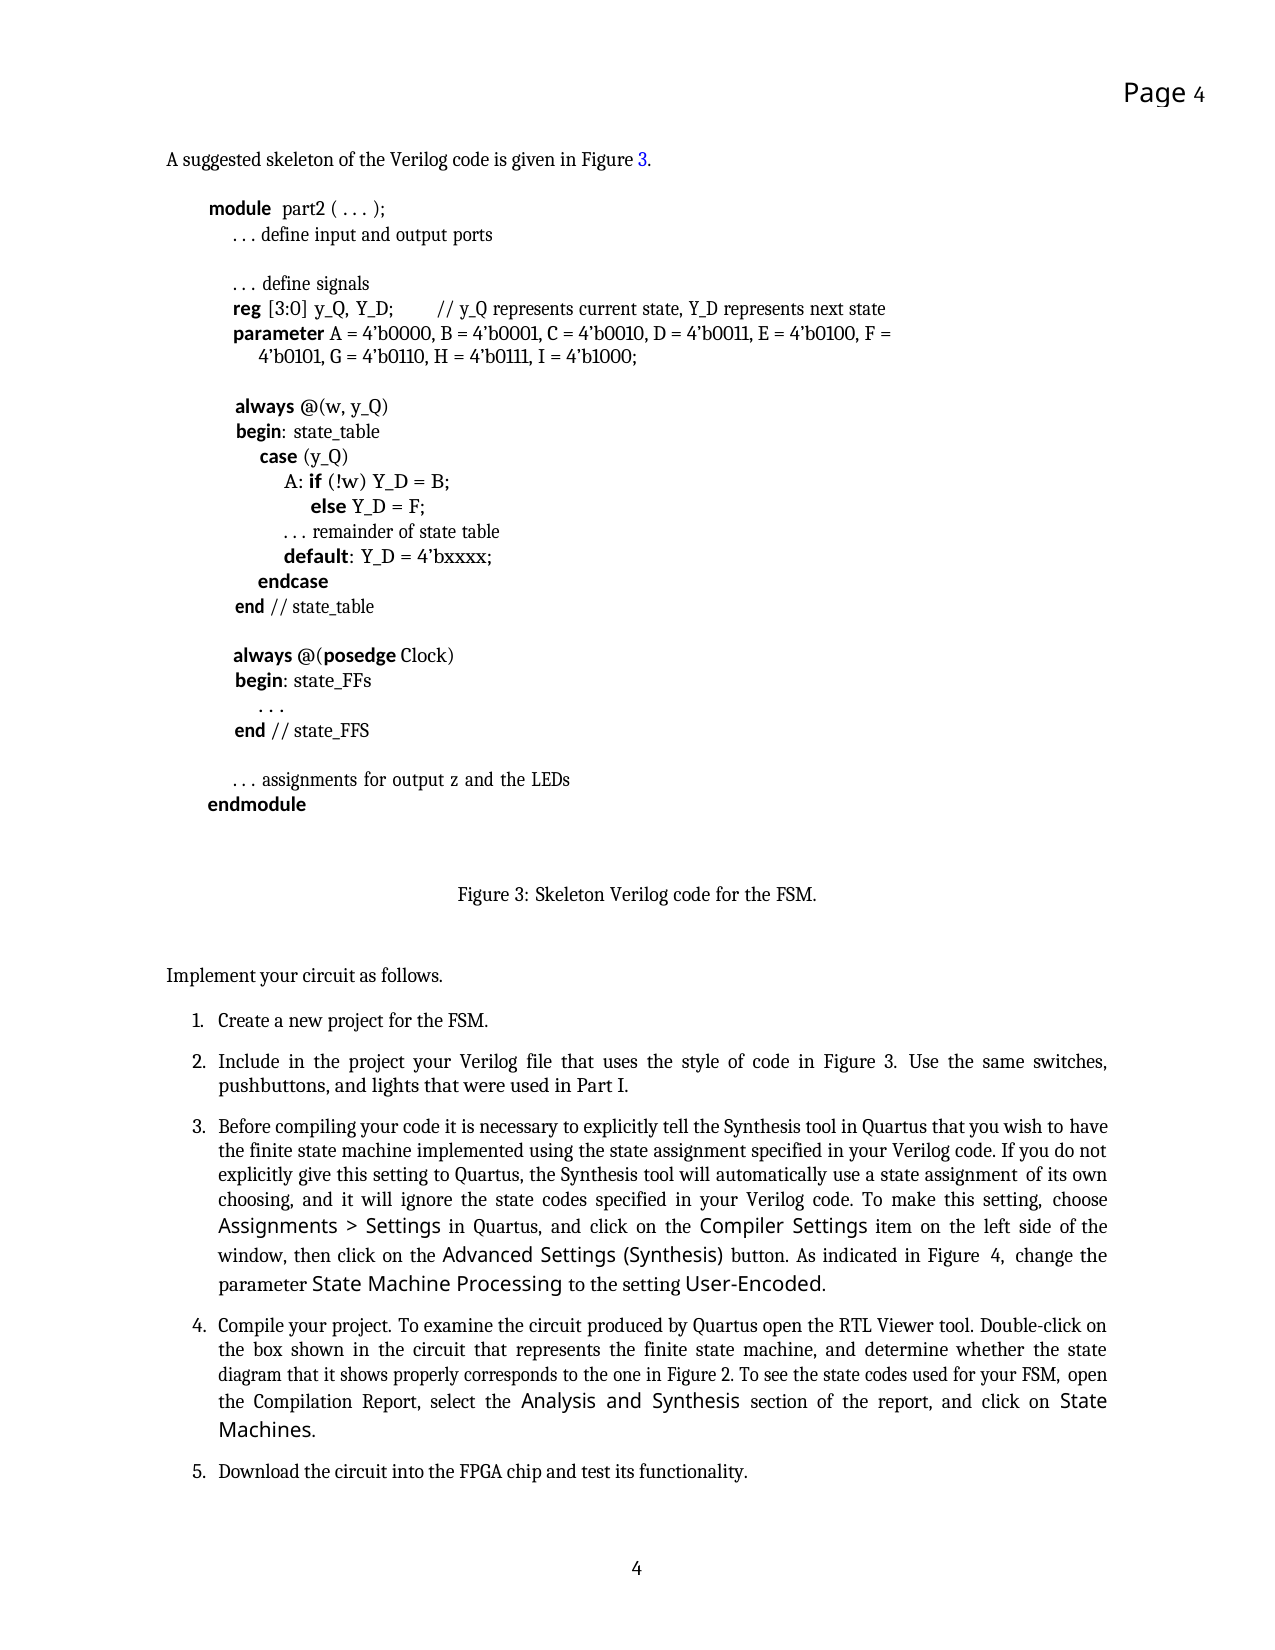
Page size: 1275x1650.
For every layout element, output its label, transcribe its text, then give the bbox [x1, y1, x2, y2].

text case (y_Q) [114, 444, 494, 469]
list Download the circuit into the FPGA chip and test its functionality. [192, 1460, 1167, 1484]
list Compile your project. To examine the circuit produced by Quartus open the RTL Viewer tool. Double-click on the box shown in the circuit that represents the finite state machine, and determine whether the state diagram that it shows properly corresponds to the one in Figure 2. To see the state codes used for your FSM, open the Compilation Report, select the Analysis and Synthesis section of the report, and click on State Machines. [192, 1314, 1107, 1443]
text end // state_table [114, 593, 494, 618]
text Figure 3: Skeleton Verilog code for the FSM. [316, 883, 958, 907]
text . . . define input and output ports [233, 221, 1167, 246]
text end // state_FFS [114, 717, 489, 743]
text default: Y_D = 4’bxxxx; [283, 543, 1167, 568]
list Include in the project your Verilog file that uses the style of code in Figure 3. Use the same switches, pushbuttons, and lights that were used in Part I. [192, 1050, 1107, 1098]
text Implement your circuit as follows. [166, 963, 1167, 987]
text . . . remainder of state table [283, 518, 1167, 543]
text always @(w, y_Q) [114, 394, 509, 419]
text always @(posedge Clock) [233, 642, 1167, 668]
subtitle endmodule [207, 792, 1167, 817]
list Before compiling your code it is necessary to explicitly tell the Synthesis tool in Quartus that you wish to have the finite state machine implemented using the state assignment specified in your Verilog code. If you do not explicitly give this setting to Quartus, the Synthesis tool will automatically use a state assignment of its own choosing, and it will ignore the state codes specified in your Verilog code. To make this setting, choose Assignments > Settings in Quartus, and click on the Compiler Settings item on the left side of the window, then click on the Advanced Settings (Synthesis) button. As indicated in Figure 4, change the parameter State Machine Processing to the setting User-Encoded. [192, 1115, 1107, 1297]
text . . . [258, 692, 1167, 717]
list Create a new project for the FSM. [192, 1009, 1167, 1033]
text begin: state_FFs [114, 668, 492, 692]
text . . . define signals [233, 270, 1167, 295]
text begin: state_table [114, 419, 501, 444]
text module part2 ( . . . ); [114, 196, 479, 221]
subtitle endcase [114, 568, 471, 593]
text . . . assignments for output z and the LEDs [233, 767, 1167, 792]
text parameter A = 4’b0000, B = 4’b0001, C = 4’b0010, D = 4’b0011, E = 4’b0100, F = 4’b0101, G = 4’b0110, H = 4’b0111, I = 4’b1000; [233, 320, 906, 369]
text else Y_D = F; [114, 494, 621, 518]
text A suggested skeleton of the Verilog code is given in Figure 3. [166, 148, 1167, 172]
text A: if (!w) Y_D = B; [114, 469, 619, 494]
text reg [3:0] y_Q, Y_D; // y_Q represents current state, Y_D represents next state [233, 295, 1167, 320]
